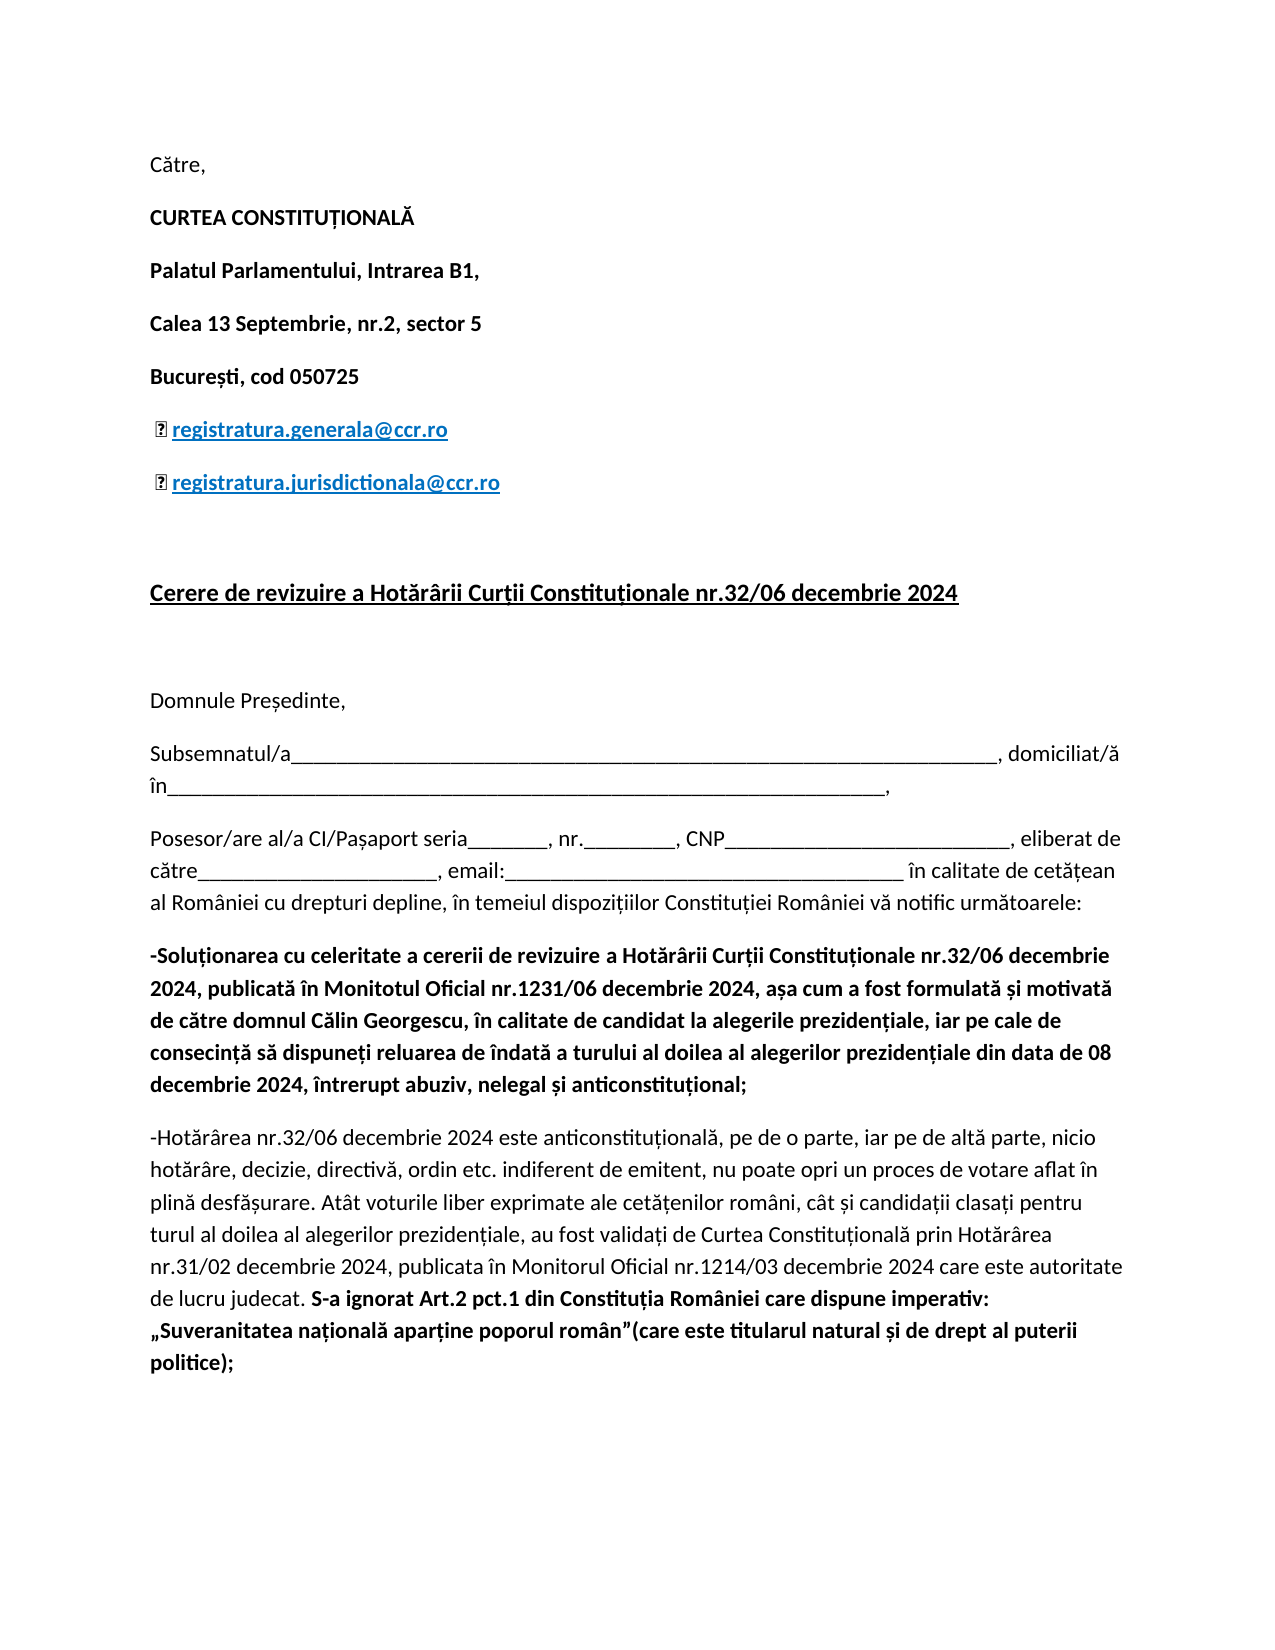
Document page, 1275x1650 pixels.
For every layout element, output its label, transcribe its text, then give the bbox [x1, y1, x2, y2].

text -Soluționarea cu celeritate a cererii de revizuire a Hotărârii Curții Constituționale nr.32/06 decembrie 2024, publicată în Monitotul Oficial nr.1231/06 decembrie 2024, așa cum a fost formulată și motivată de către domnul Călin Georgescu, în calitate de candidat la alegerile prezidențiale, iar pe cale de consecință să dispuneți reluarea de îndată a turului al doilea al alegerilor prezidențiale din data de 08 decembrie 2024, întrerupt abuziv, nelegal și anticonstituțional; [150, 941, 1125, 1098]
text Posesor/are al/a CI/Pașaport seria_______, nr.________, CNP_________________________, eliberat de către_____________________, email:___________________________________ în calitate de cetățean al României cu drepturi depline, în temeiul dispozițiilor Constituției României vă notific următoarele: [150, 824, 1125, 916]
text București, cod 050725 [150, 362, 1125, 390]
text Calea 13 Septembrie, nr.2, sector 5 [150, 309, 1125, 337]
text Către, [150, 150, 1125, 178]
text Palatul Parlamentului, Intrarea B1, [150, 256, 1125, 284]
text Subsemnatul/a______________________________________________________________, domiciliat/ă în_______________________________________________________________, [150, 739, 1125, 799]
text Cerere de revizuire a Hotărârii Curții Constituționale nr.32/06 decembrie 2024 [150, 577, 1125, 607]
text CURTEA CONSTITUȚIONALĂ [150, 203, 1125, 231]
text Domnule Președinte, [150, 686, 1125, 714]
text 📧 registratura.generala@ccr.ro [150, 415, 1125, 443]
text -Hotărârea nr.32/06 decembrie 2024 este anticonstituțională, pe de o parte, iar pe de altă parte, nicio hotărâre, decizie, directivă, ordin etc. indiferent de emitent, nu poate opri un proces de votare aflat în plină desfășurare. Atât voturile liber exprimate ale cetățenilor români, cât și candidații clasați pentru turul al doilea al alegerilor prezidențiale, au fost validați de Curtea Constituțională prin Hotărârea nr.31/02 decembrie 2024, publicata în Monitorul Oficial nr.1214/03 decembrie 2024 care este autoritate de lucru judecat. S-a ignorat Art.2 pct.1 din Constituția României care dispune imperativ: „Suveranitatea națională aparține poporul român”(care este titularul natural și de drept al puterii politice); [150, 1123, 1125, 1377]
text 📧 registratura.jurisdictionala@ccr.ro [150, 468, 1125, 496]
